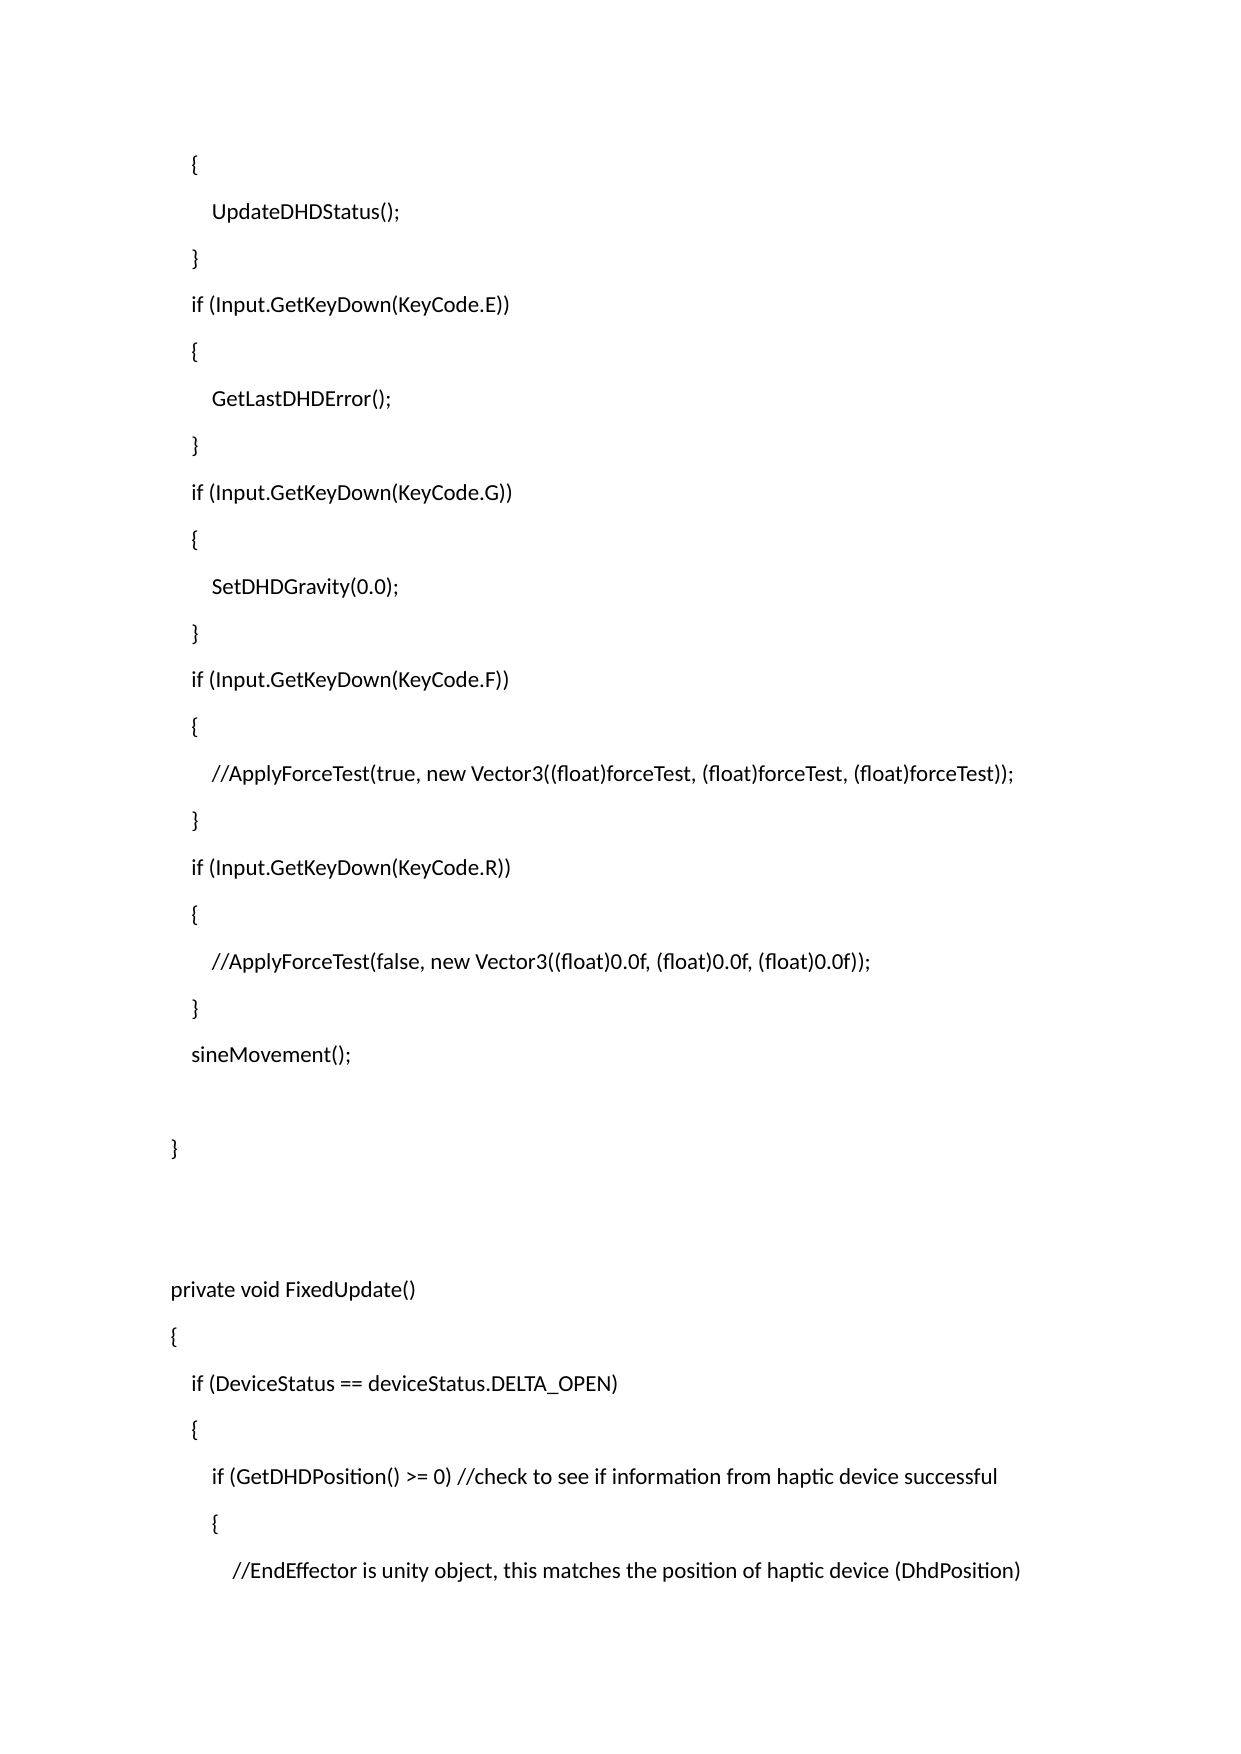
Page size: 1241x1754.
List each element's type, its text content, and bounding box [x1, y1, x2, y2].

text if (GetDHDPosition() >= 0) //check to see if information from haptic device successful [150, 1462, 1090, 1491]
text { [150, 1322, 1090, 1350]
text if (Input.GetKeyDown(KeyCode.R)) [150, 853, 1090, 881]
text { [150, 712, 1090, 741]
text //EndEffector is unity object, this matches the position of haptic device (DhdPosition) [150, 1556, 1090, 1584]
text { [150, 337, 1090, 366]
text } [150, 1134, 1090, 1162]
text if (Input.GetKeyDown(KeyCode.F)) [150, 666, 1090, 694]
text { [150, 525, 1090, 553]
text SetDHDGravity(0.0); [150, 572, 1090, 600]
text private void FixedUpdate() [150, 1275, 1090, 1303]
text //ApplyForceTest(false, new Vector3((float)0.0f, (float)0.0f, (float)0.0f)); [150, 947, 1090, 975]
text } [150, 244, 1090, 272]
text } [150, 431, 1090, 459]
text { [150, 1416, 1090, 1444]
text { [150, 1509, 1090, 1537]
text } [150, 619, 1090, 647]
text //ApplyForceTest(true, new Vector3((float)forceTest, (float)forceTest, (float)forceTest)); [150, 759, 1090, 787]
text sineMovement(); [150, 1041, 1090, 1069]
text } [150, 806, 1090, 834]
text { [150, 900, 1090, 928]
text { [150, 150, 1090, 178]
text if (DeviceStatus == deviceStatus.DELTA_OPEN) [150, 1369, 1090, 1397]
text UpdateDHDStatus(); [150, 197, 1090, 225]
text GetLastDHDError(); [150, 384, 1090, 412]
text if (Input.GetKeyDown(KeyCode.E)) [150, 291, 1090, 319]
text } [150, 994, 1090, 1022]
text if (Input.GetKeyDown(KeyCode.G)) [150, 478, 1090, 506]
